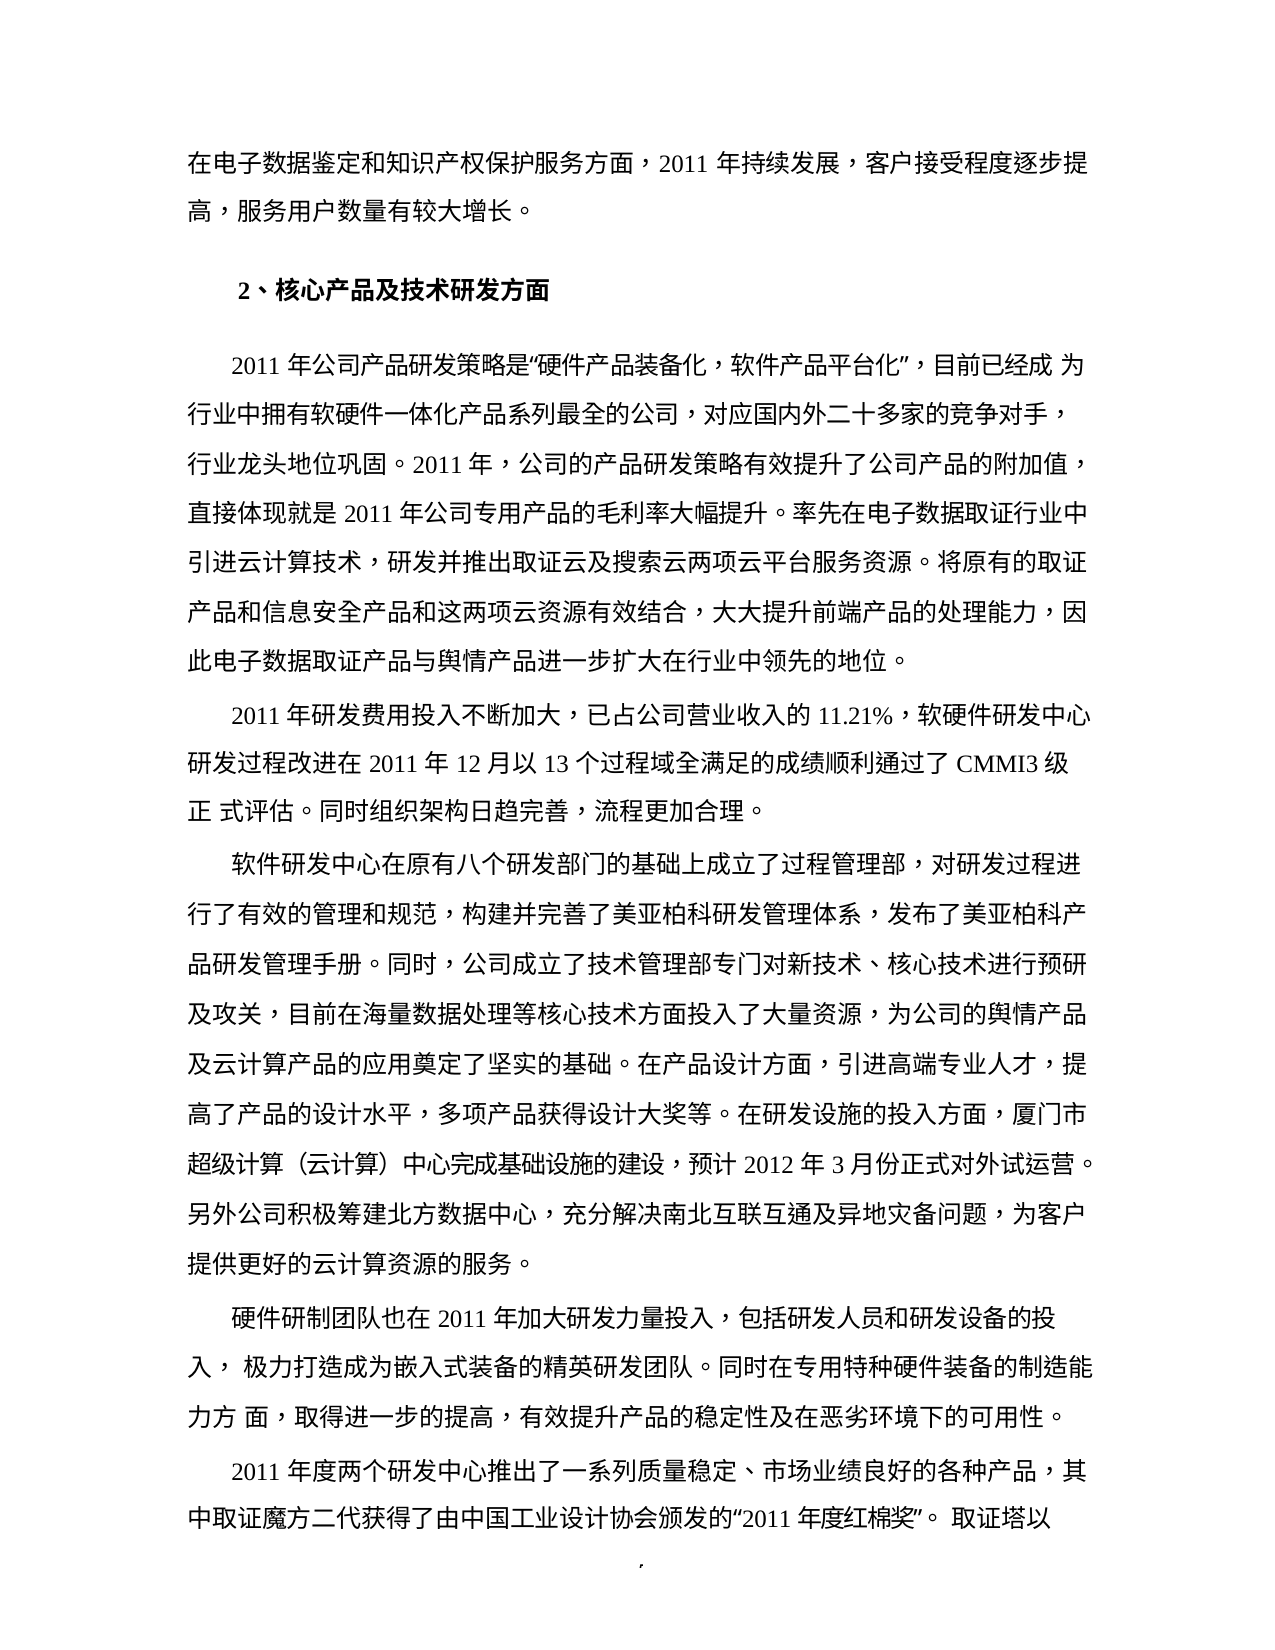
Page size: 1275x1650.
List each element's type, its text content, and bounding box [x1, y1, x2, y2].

text 2011 年研发费用投入不断加大，已占公司营业收入的 11.21%，软硬件研发中心 [231, 698, 1102, 732]
text 2011 年公司产品研发策略是“硬件产品装备化，软件产品平台化”，目前已经成 为行业中拥有软硬件一体化产品系列最全的公司，对应国内外二十多家的竞争对手， 行业龙头地位巩固。2011 年，公司的产品研发策略有效提升了公司产品的附加值， 直接体现就是 2011 年公司专用产品的毛利率大幅提升。率先在电子数据取证行业中 引进云计算技术，研发并推出取证云及搜索云两项云平台服务资源。将原有的取证 产品和信息安全产品和这两项云资源有效结合，大大提升前端产品的处理能力，因 此电子数据取证产品与舆情产品进一步扩大在行业中领先的地位。 [187, 348, 1102, 678]
text 硬件研制团队也在 2011 年加大研发力量投入，包括研发人员和研发设备的投入， 极力打造成为嵌入式装备的精英研发团队。同时在专用特种硬件装备的制造能力方 面，取得进一步的提高，有效提升产品的稳定性及在恶劣环境下的可用性。 [187, 1301, 1102, 1433]
subtitle 2、核心产品及技术研发方面 [238, 273, 1089, 307]
text 软件研发中心在原有八个研发部门的基础上成立了过程管理部，对研发过程进 行了有效的管理和规范，构建并完善了美亚柏科研发管理体系，发布了美亚柏科产 品研发管理手册。同时，公司成立了技术管理部专门对新技术、核心技术进行预研 及攻关，目前在海量数据处理等核心技术方面投入了大量资源，为公司的舆情产品 及云计算产品的应用奠定了坚实的基础。在产品设计方面，引进高端专业人才，提 高了产品的设计水平，多项产品获得设计大奖等。在研发设施的投入方面，厦门市 超级计算（云计算）中心完成基础设施的建设，预计 2012 年 3 月份正式对外试运营。 另外公司积极筹建北方数据中心，充分解决南北互联互通及异地灾备问题，为客户 提供更好的云计算资源的服务。 [187, 847, 1102, 1281]
text 研发过程改进在 2011 年 12 月以 13 个过程域全满足的成绩顺利通过了 CMMI3 级正 式评估。同时组织架构日趋完善，流程更加合理。 [187, 746, 1088, 827]
text 2011 年度两个研发中心推出了一系列质量稳定、市场业绩良好的各种产品，其 中取证魔方二代获得了由中国工业设计协会颁发的“2011 年度红棉奖”。 取证塔以 [187, 1453, 1089, 1535]
text 在电子数据鉴定和知识产权保护服务方面，2011 年持续发展，客户接受程度逐步提 高，服务用户数量有较大增长。 [187, 146, 1089, 228]
